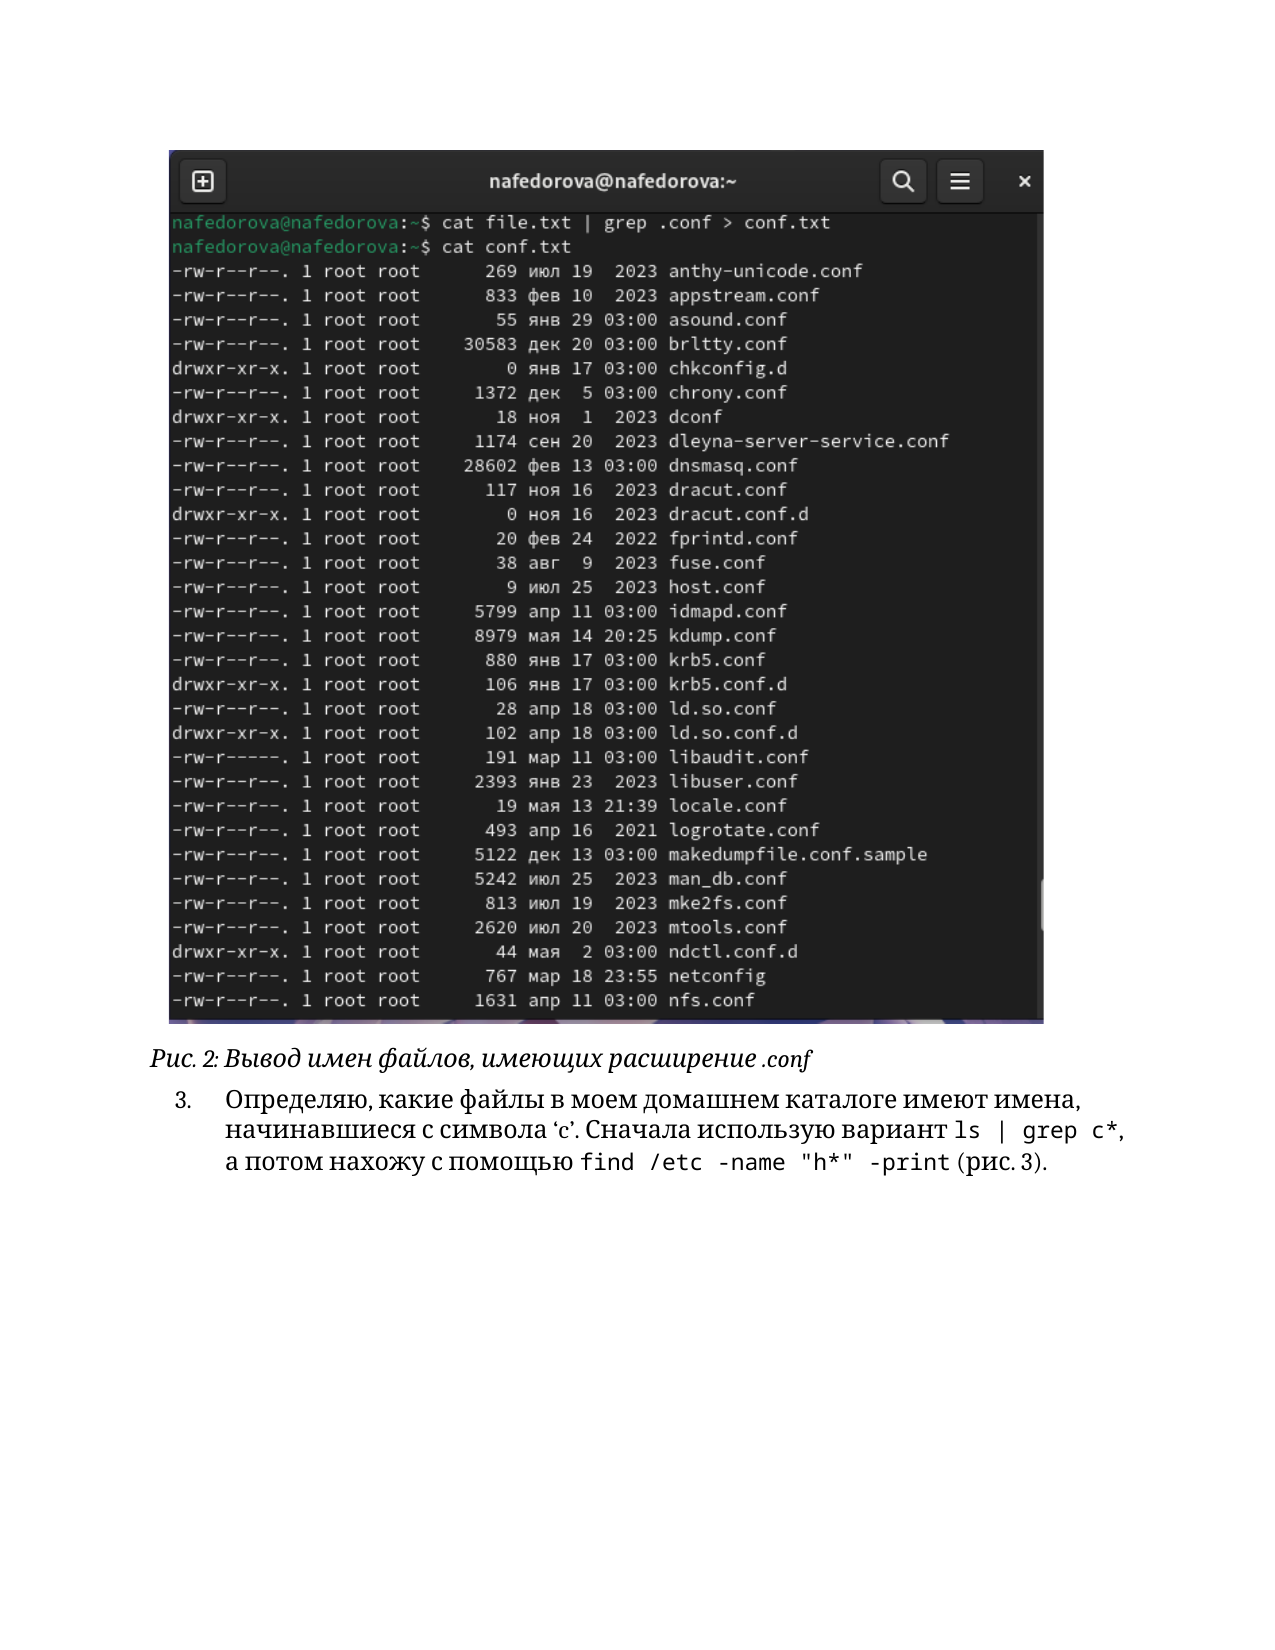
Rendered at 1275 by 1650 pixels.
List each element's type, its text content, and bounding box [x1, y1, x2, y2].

text Рис. 2: Вывод имен файлов, имеющих расширение .conf [150, 1044, 1125, 1073]
picture [168, 150, 1044, 1024]
list Определяю, какие файлы в моем домашнем каталоге имеют имена, начинавшиеся с символа ‘c’. Сначала использую вариант ls | grep c*, а потом нахожу с помощью find /etc -name "h*" -print (рис. 3). [175, 1086, 1125, 1177]
